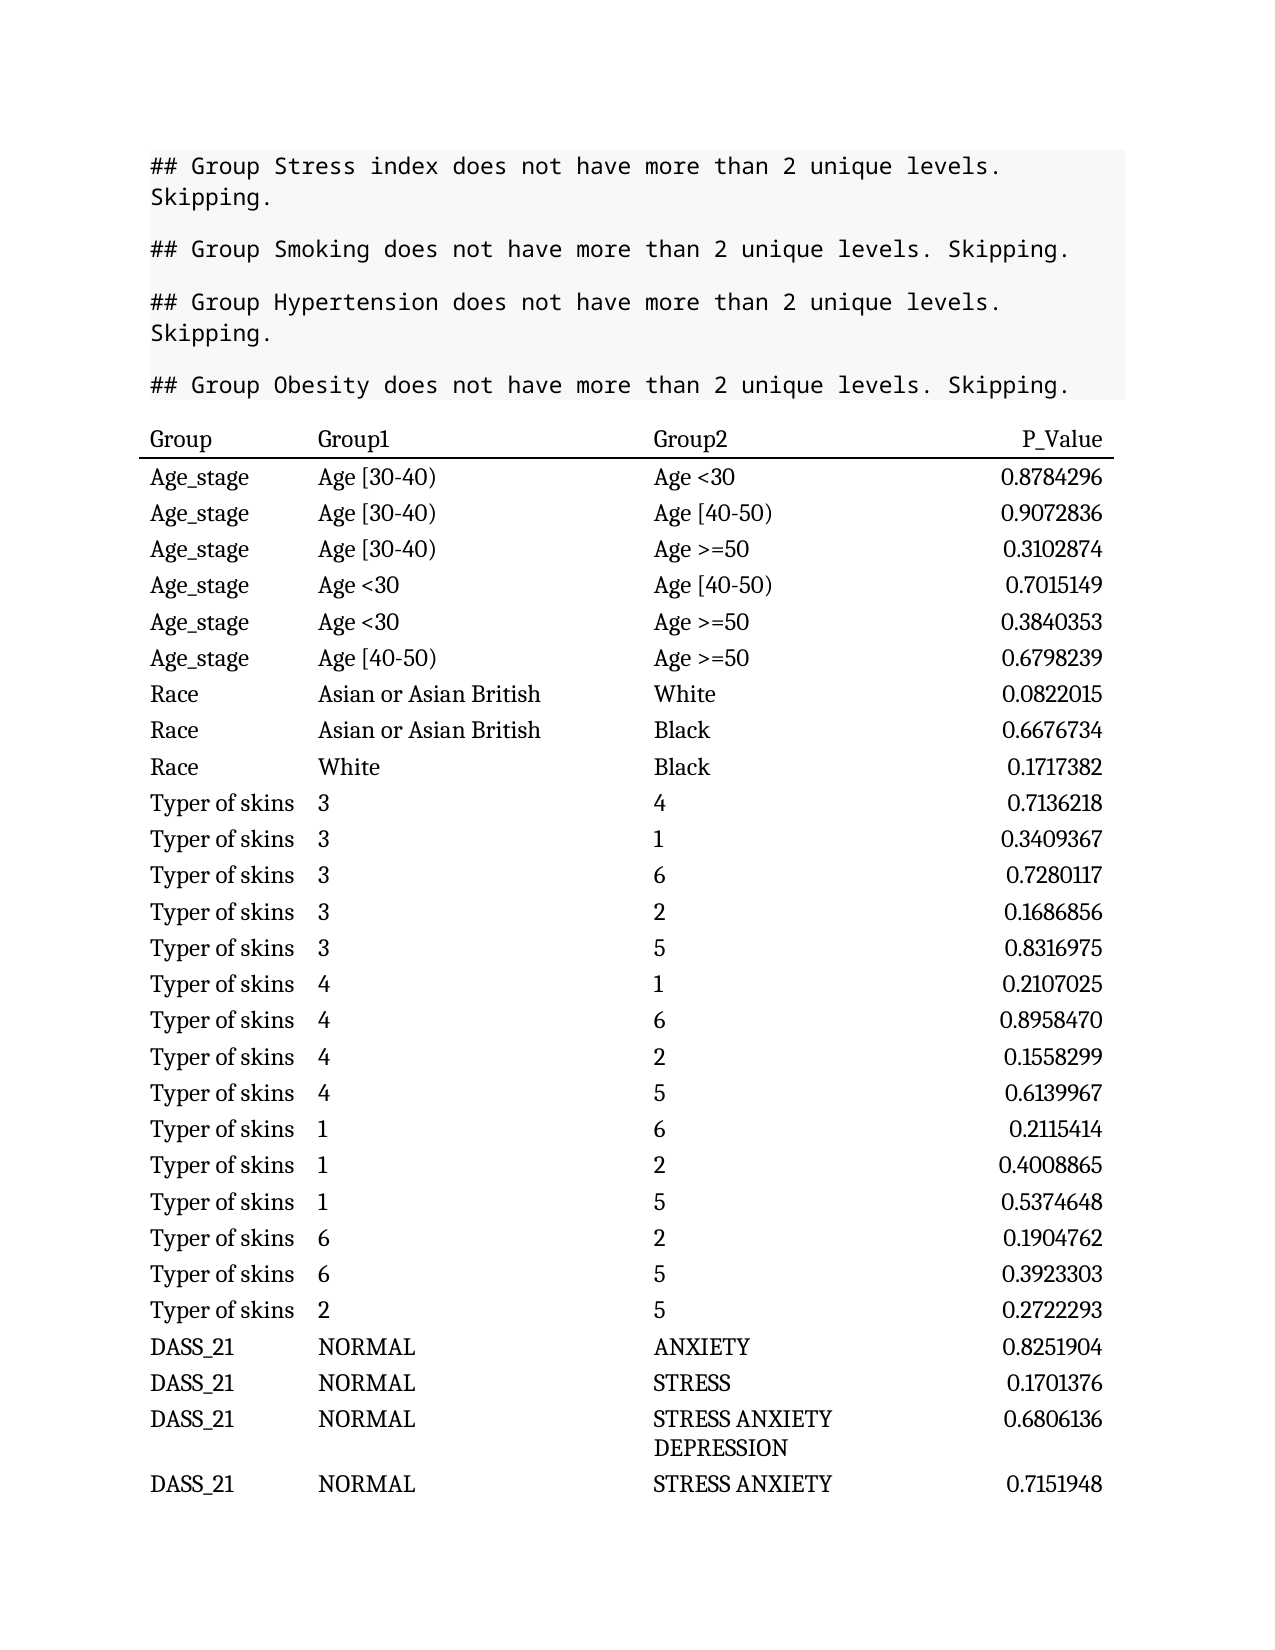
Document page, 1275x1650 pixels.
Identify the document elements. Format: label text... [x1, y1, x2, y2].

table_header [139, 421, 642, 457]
text ## Group Hypertension does not have more than 2 unique levels. Skipping. [150, 285, 1125, 348]
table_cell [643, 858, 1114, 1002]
text ## Group Smoking does not have more than 2 unique levels. Skipping. [150, 233, 1125, 264]
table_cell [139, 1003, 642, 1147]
text ## Group Stress index does not have more than 2 unique levels. Skipping. [150, 150, 1125, 212]
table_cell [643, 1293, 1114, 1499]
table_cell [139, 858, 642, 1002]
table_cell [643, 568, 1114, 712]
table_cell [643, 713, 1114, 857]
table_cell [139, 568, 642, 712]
text ## Group Obesity does not have more than 2 unique levels. Skipping. [150, 369, 1125, 400]
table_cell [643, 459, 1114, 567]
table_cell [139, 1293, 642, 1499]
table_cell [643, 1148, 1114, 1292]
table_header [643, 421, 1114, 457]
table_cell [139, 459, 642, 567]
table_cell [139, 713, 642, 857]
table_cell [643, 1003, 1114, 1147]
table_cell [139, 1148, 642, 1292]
